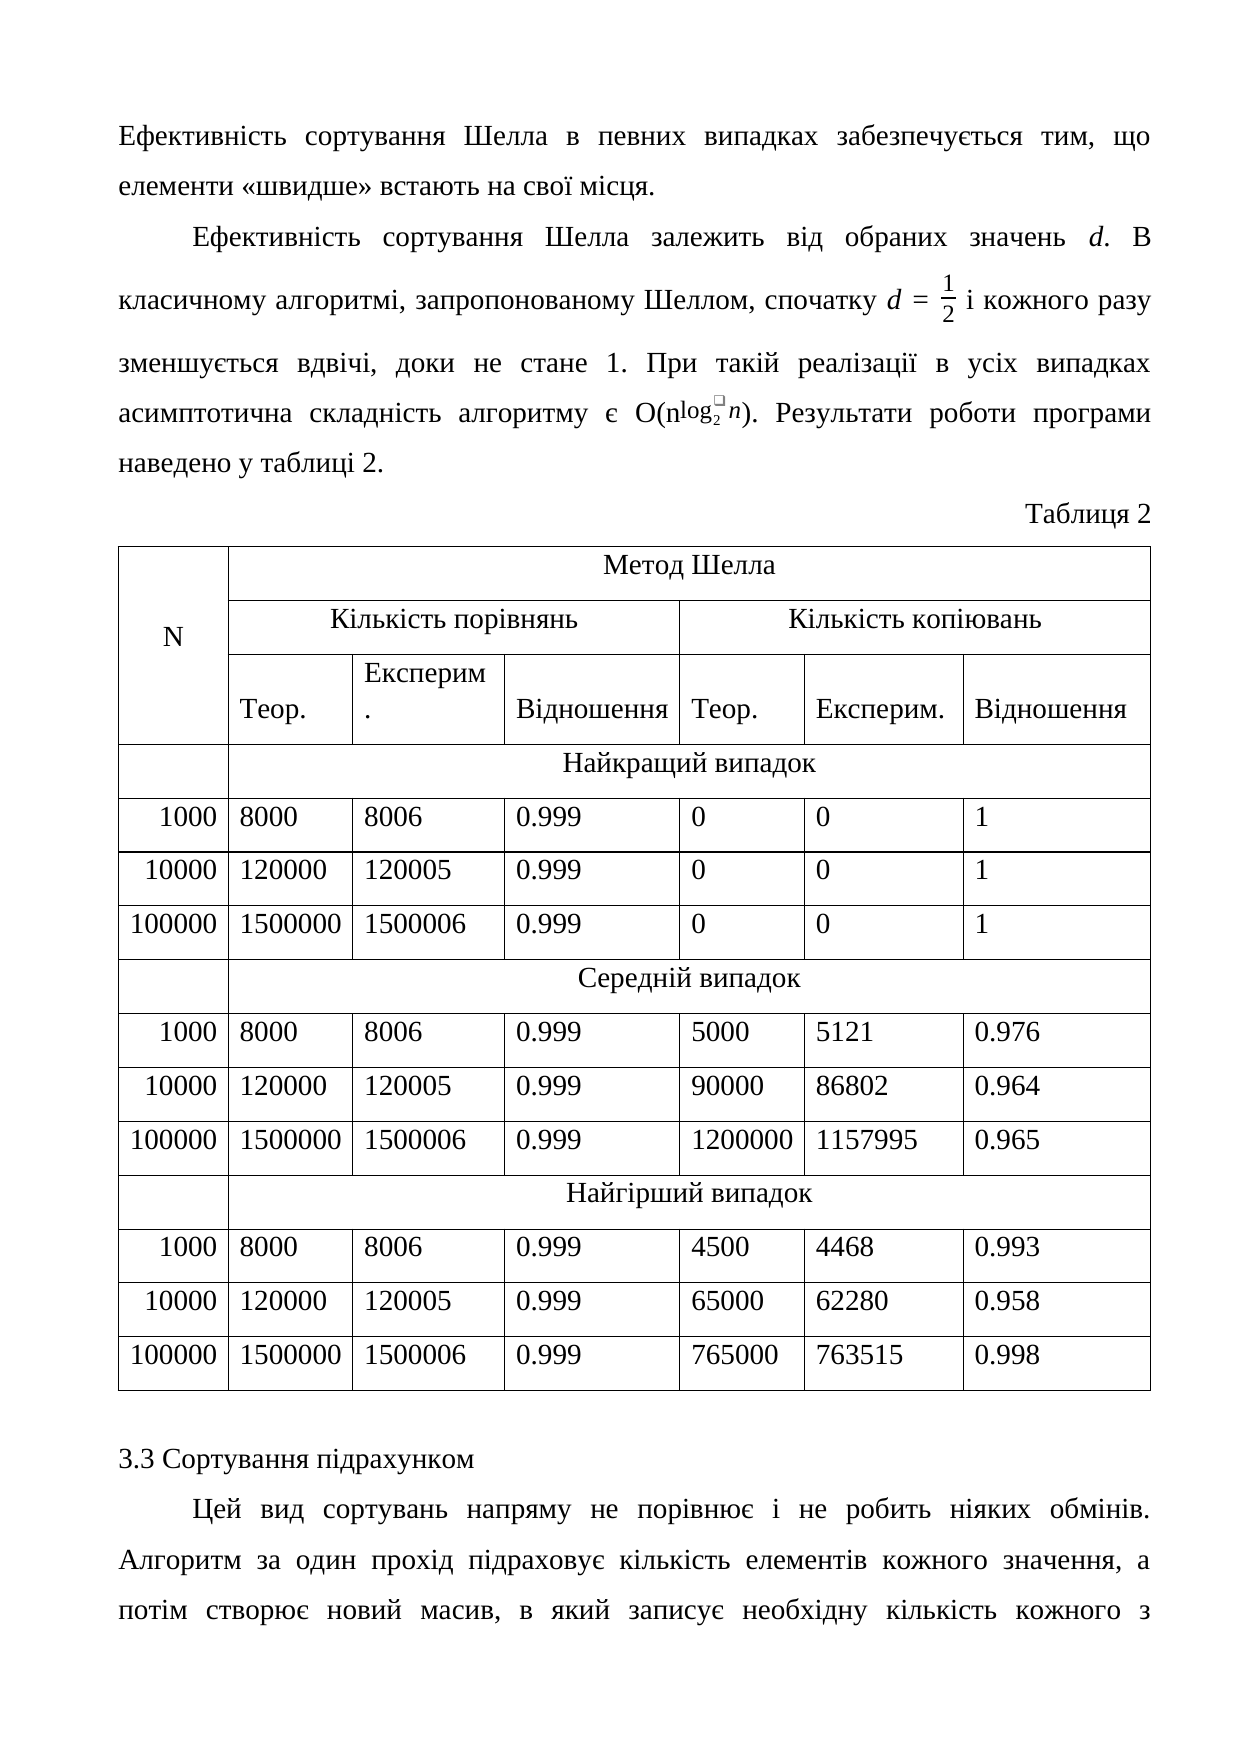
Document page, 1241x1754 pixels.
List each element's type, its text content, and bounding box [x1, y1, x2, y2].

table_cell 0.999 [505, 1337, 679, 1390]
table_cell 10000 [119, 853, 228, 905]
table_cell 0.999 [505, 1014, 679, 1067]
table_cell 120000 [229, 1068, 352, 1121]
table_cell Кількість копіювань [680, 601, 1150, 654]
table_cell 120000 [229, 853, 352, 905]
table_cell Експерим. [805, 655, 963, 744]
table_cell 8000 [229, 1014, 352, 1067]
table_cell 0 [680, 906, 804, 959]
table_cell 120005 [353, 1283, 504, 1336]
table_cell 5121 [805, 1014, 963, 1067]
table_cell 0.999 [505, 853, 679, 905]
table_cell 765000 [680, 1337, 804, 1390]
table_cell 0.999 [505, 799, 679, 851]
table_header N [119, 547, 228, 744]
table_cell 100000 [119, 1337, 228, 1390]
table_cell 0.999 [505, 1068, 679, 1121]
table_cell Найкращий випадок [229, 745, 1150, 798]
table_cell [119, 745, 228, 798]
table_cell 1500000 [229, 1122, 352, 1174]
table_cell 0.958 [964, 1283, 1150, 1336]
table_cell 10000 [119, 1068, 228, 1121]
table_cell 10000 [119, 1283, 228, 1336]
table_cell 4500 [680, 1230, 804, 1282]
table_cell 120005 [353, 853, 504, 905]
table_cell 8006 [353, 1014, 504, 1067]
table_cell 1000 [119, 799, 228, 851]
table_cell 100000 [119, 1122, 228, 1174]
table_cell 0.999 [505, 1122, 679, 1174]
table_cell 8000 [229, 799, 352, 851]
table_cell 763515 [805, 1337, 963, 1390]
table_cell 8006 [353, 1230, 504, 1282]
table_cell 0 [805, 906, 963, 959]
table_cell 0.965 [964, 1122, 1150, 1174]
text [118, 118, 1152, 202]
table_cell 90000 [680, 1068, 804, 1121]
table_cell 1200000 [680, 1122, 804, 1174]
table_cell 0 [680, 799, 804, 851]
table_cell 8000 [229, 1230, 352, 1282]
table_cell 1000 [119, 1230, 228, 1282]
table_cell 1500006 [353, 906, 504, 959]
table_cell 62280 [805, 1283, 963, 1336]
table_cell 1000 [119, 1014, 228, 1067]
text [118, 1491, 1152, 1626]
table_cell Кількість порівнянь [229, 601, 679, 654]
table_cell 0 [805, 853, 963, 905]
table_cell 1 [964, 799, 1150, 851]
table_cell 120005 [353, 1068, 504, 1121]
table_cell 4468 [805, 1230, 963, 1282]
table_cell 0.993 [964, 1230, 1150, 1282]
table_cell Експерим. [353, 655, 504, 744]
table_cell 1500000 [229, 1337, 352, 1390]
table_header Метод Шелла [229, 547, 1150, 600]
table_cell 0 [680, 853, 804, 905]
table_cell Найгірший випадок [229, 1176, 1150, 1228]
table_cell 0.964 [964, 1068, 1150, 1121]
table_cell 1 [964, 906, 1150, 959]
table_cell 8006 [353, 799, 504, 851]
text Таблиця 2 [118, 496, 1152, 529]
text 3.3 Сортування підрахунком [118, 1441, 1152, 1475]
table_cell 0.976 [964, 1014, 1150, 1067]
table_cell [119, 960, 228, 1013]
table_cell 1500000 [229, 906, 352, 959]
table_cell 100000 [119, 906, 228, 959]
table_cell Відношення [964, 655, 1150, 744]
table_cell 86802 [805, 1068, 963, 1121]
table_cell Середній випадок [229, 960, 1150, 1013]
table_cell 1500006 [353, 1337, 504, 1390]
table_cell 0.999 [505, 1230, 679, 1282]
table_cell 0 [805, 799, 963, 851]
table_cell 120000 [229, 1283, 352, 1336]
table_cell 0.998 [964, 1337, 1150, 1390]
table_cell 1500006 [353, 1122, 504, 1174]
table_cell [119, 1176, 228, 1228]
text Ефективність сортування Шелла залежить від обраних значень d. В класичному алгоритмі, запропонованому Шеллом, спочатку d = і кожного разу зменшується вдвічі, доки не стане 1. При такій реалізації в усіх випадках асимптотична складність алгоритму є O(n). Результати роботи програми наведено у таблиці 2. [118, 219, 1152, 479]
table_cell 1157995 [805, 1122, 963, 1174]
table_cell 0.999 [505, 906, 679, 959]
table_cell 65000 [680, 1283, 804, 1336]
table_cell 1 [964, 853, 1150, 905]
table_cell 0.999 [505, 1283, 679, 1336]
table_cell Теор. [680, 655, 804, 744]
table_cell 5000 [680, 1014, 804, 1067]
table_cell Відношення [505, 655, 679, 744]
table_cell Теор. [229, 655, 352, 744]
